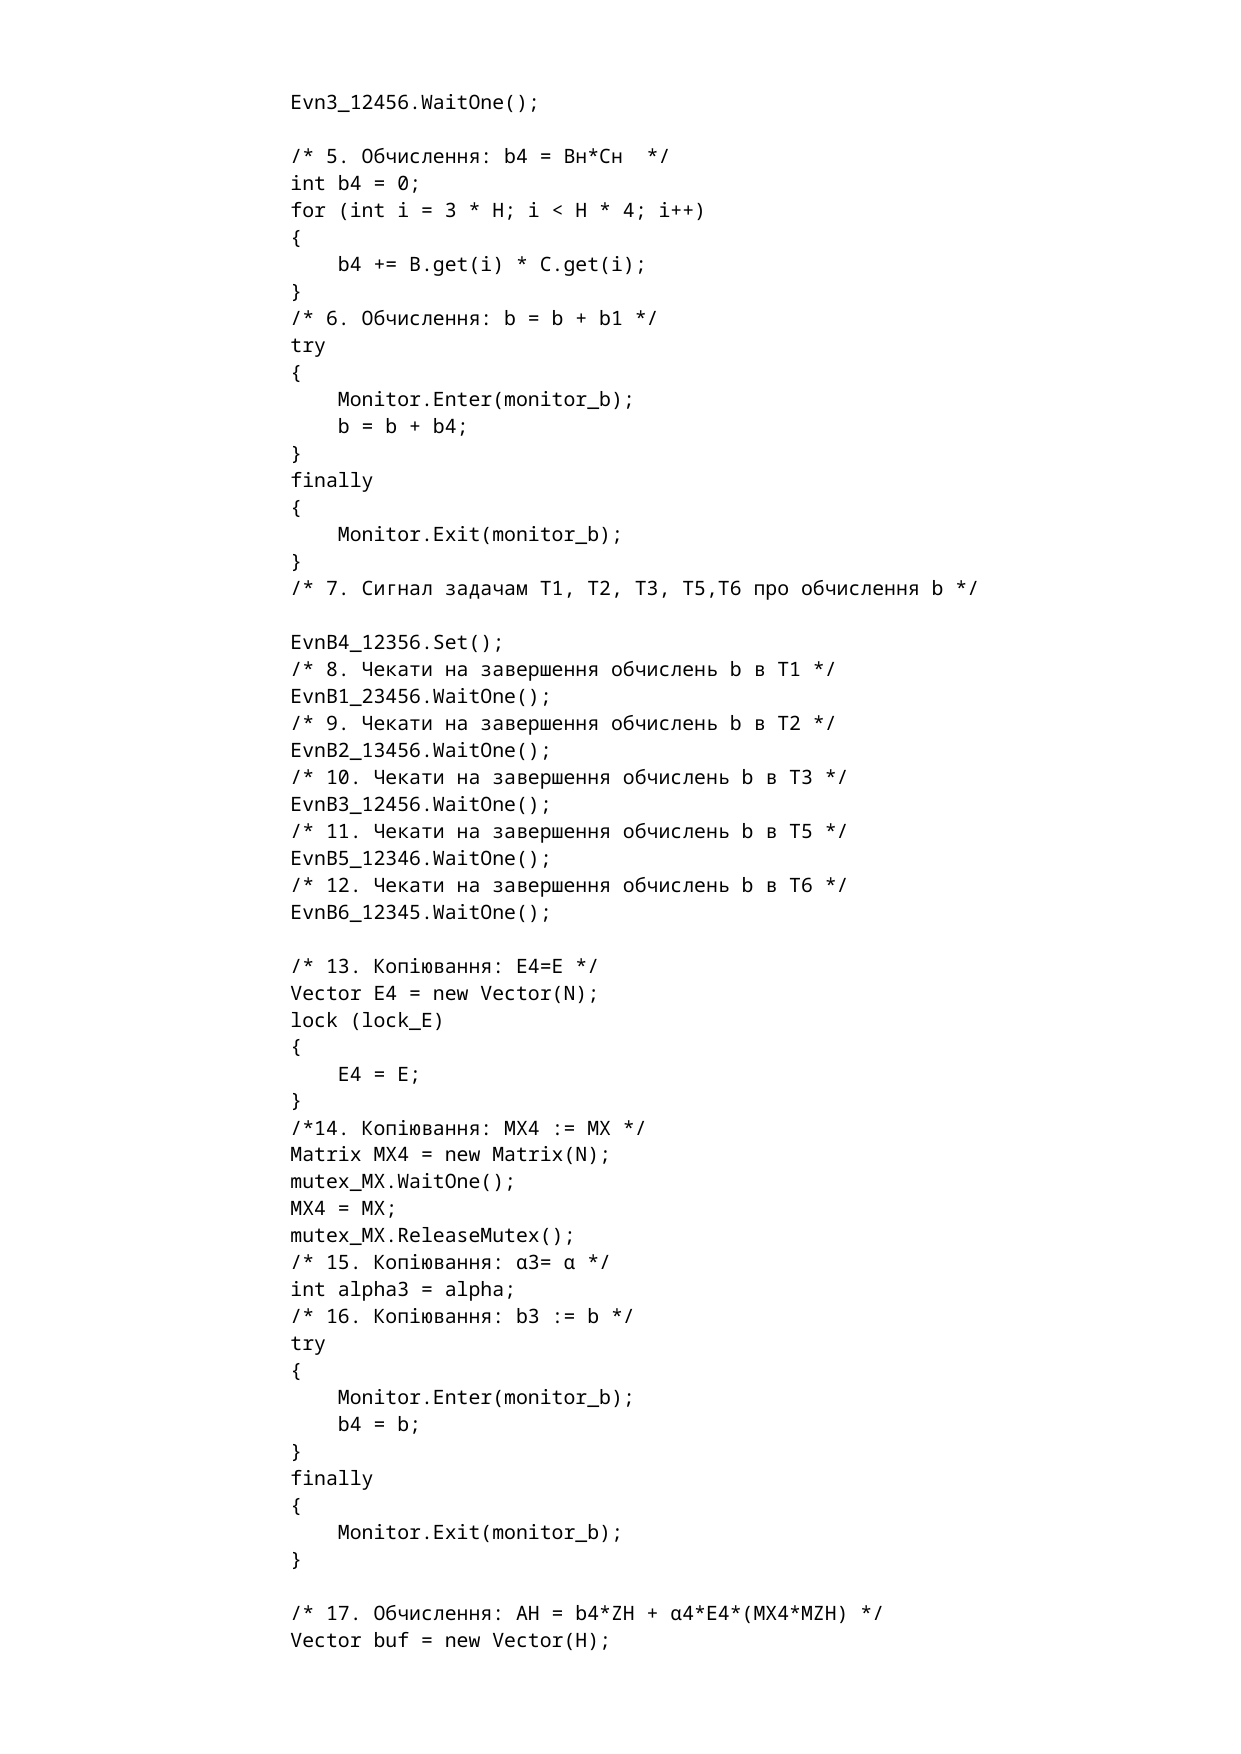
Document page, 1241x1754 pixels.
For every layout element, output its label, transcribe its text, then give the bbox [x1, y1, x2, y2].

text EvnB2_13456.WaitOne(); [148, 736, 1152, 763]
text lock (lock_E) [148, 1006, 1152, 1033]
text Monitor.Exit(monitor_b); [148, 520, 1152, 547]
text EvnB3_12456.WaitOne(); [148, 790, 1152, 817]
text b4 = b; [148, 1411, 1152, 1437]
text /* 12. Чекати на завершення обчислень b в Т6 */ [148, 871, 1152, 898]
text /*14. Копіювання: МХ4 := МХ */ [148, 1114, 1152, 1141]
text } [148, 277, 1152, 304]
text int alpha3 = alpha; [148, 1276, 1152, 1303]
text EvnB6_12345.WaitOne(); [148, 898, 1152, 925]
text /* 13. Копіювання: E4=E */ [148, 952, 1152, 979]
text mutex_MX.WaitOne(); [148, 1168, 1152, 1195]
text { [148, 1491, 1152, 1518]
text } [148, 439, 1152, 466]
text /* 11. Чекати на завершення обчислень b в Т5 */ [148, 817, 1152, 844]
text EvnB4_12356.Set(); [148, 628, 1152, 655]
text Matrix MX4 = new Matrix(N); [148, 1141, 1152, 1168]
text int b4 = 0; [148, 169, 1152, 196]
text try [148, 331, 1152, 358]
text } [148, 547, 1152, 574]
text { [148, 1033, 1152, 1060]
text /* 5. Обчислення: b4 = Bн*Cн */ [148, 142, 1152, 169]
text { [148, 493, 1152, 520]
text } [148, 1087, 1152, 1114]
text EvnB1_23456.WaitOne(); [148, 682, 1152, 709]
text E4 = E; [148, 1060, 1152, 1087]
text Evn3_12456.WaitOne(); [148, 88, 1152, 116]
text /* 10. Чекати на завершення обчислень b в Т3 */ [148, 763, 1152, 790]
text Monitor.Enter(monitor_b); [148, 385, 1152, 412]
text /* 16. Копіювання: b3 := b */ [148, 1303, 1152, 1329]
text { [148, 358, 1152, 385]
text /* 6. Обчислення: b = b + b1 */ [148, 304, 1152, 331]
text finally [148, 1464, 1152, 1491]
text /* 17. Обчислення: AН = b4*ZH + α4*E4*(MX4*MZH) */ [148, 1599, 1152, 1626]
text } [148, 1545, 1152, 1572]
text /* 7. Сигнал задачам Т1, Т2, Т3, T5,T6 про обчислення b */ [148, 574, 1152, 601]
text { [148, 223, 1152, 250]
text b = b + b4; [148, 412, 1152, 439]
text /* 15. Копіювання: α3= α */ [148, 1249, 1152, 1276]
text finally [148, 466, 1152, 493]
text Monitor.Enter(monitor_b); [148, 1383, 1152, 1411]
text try [148, 1329, 1152, 1357]
text Vector buf = new Vector(H); [148, 1626, 1152, 1653]
text b4 += B.get(i) * C.get(i); [148, 250, 1152, 277]
text for (int i = 3 * H; i < H * 4; i++) [148, 196, 1152, 223]
text MX4 = MX; [148, 1195, 1152, 1222]
text { [148, 1357, 1152, 1383]
text } [148, 1437, 1152, 1464]
text Monitor.Exit(monitor_b); [148, 1518, 1152, 1545]
text /* 8. Чекати на завершення обчислень b в Т1 */ [148, 655, 1152, 682]
text Vector E4 = new Vector(N); [148, 979, 1152, 1006]
text /* 9. Чекати на завершення обчислень b в Т2 */ [148, 709, 1152, 736]
text mutex_MX.ReleaseMutex(); [148, 1222, 1152, 1249]
text EvnB5_12346.WaitOne(); [148, 844, 1152, 871]
